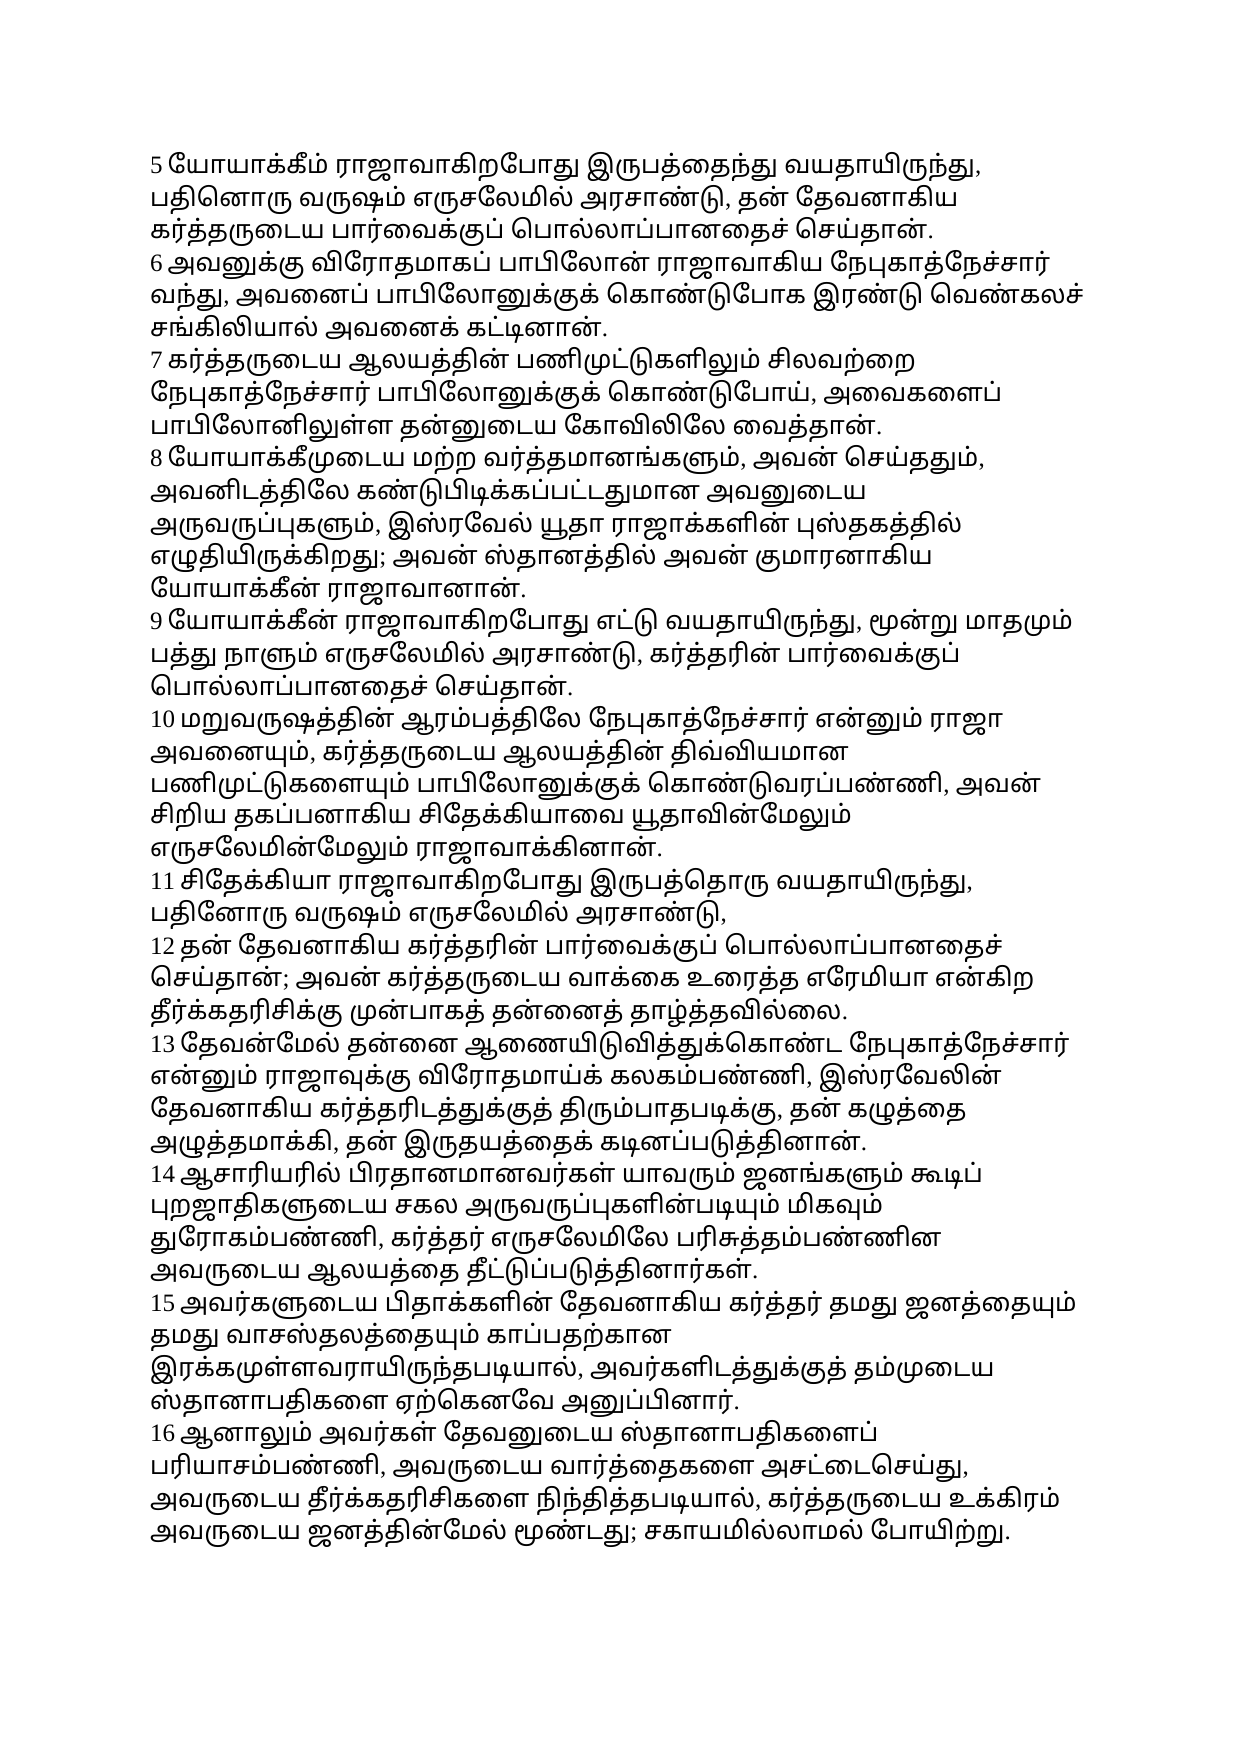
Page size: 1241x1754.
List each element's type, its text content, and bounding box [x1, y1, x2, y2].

text 10மறுவருஷத்தின் ஆரம்பத்திலே நேபுகாத்நேச்சார் என்னும் ராஜா அவனையும், கர்த்தருடைய ஆலயத்தின் திவ்வியமான பணிமுட்டுகளையும் பாபிலோனுக்குக் கொண்டுவரப்பண்ணி, அவன் சிறிய தகப்பனாகிய சிதேக்கியாவை யூதாவின்மேலும் எருசலேமின்மேலும் ராஜாவாக்கினான். [150, 704, 1090, 866]
text 9யோயாக்கீன் ராஜாவாகிறபோது எட்டு வயதாயிருந்து, மூன்று மாதமும் பத்து நாளும் எருசலேமில் அரசாண்டு, கர்த்தரின் பார்வைக்குப் பொல்லாப்பானதைச் செய்தான். [150, 606, 1090, 704]
text 8யோயாக்கீமுடைய மற்ற வர்த்தமானங்களும், அவன் செய்ததும், அவனிடத்திலே கண்டுபிடிக்கப்பட்டதுமான அவனுடைய அருவருப்புகளும், இஸ்ரவேல் யூதா ராஜாக்களின் புஸ்தகத்தில் எழுதியிருக்கிறது; அவன் ஸ்தானத்தில் அவன் குமாரனாகிய யோயாக்கீன் ராஜாவானான். [150, 443, 1090, 606]
text 5யோயாக்கீம் ராஜாவாகிறபோது இருபத்தைந்து வயதாயிருந்து, பதினொரு வருஷம் எருசலேமில் அரசாண்டு, தன் தேவனாகிய கர்த்தருடைய பார்வைக்குப் பொல்லாப்பானதைச் செய்தான். [150, 150, 1090, 248]
text 16ஆனாலும் அவர்கள் தேவனுடைய ஸ்தானாபதிகளைப் பரியாசம்பண்ணி, அவருடைய வார்த்தைகளை அசட்டைசெய்து, அவருடைய தீர்க்கதரிசிகளை நிந்தித்தபடியால், கர்த்தருடைய உக்கிரம் அவருடைய ஜனத்தின்மேல் மூண்டது; சகாயமில்லாமல் போயிற்று. [150, 1418, 1090, 1549]
text 13தேவன்மேல் தன்னை ஆணையிடுவித்துக்கொண்ட நேபுகாத்நேச்சார் என்னும் ராஜாவுக்கு விரோதமாய்க் கலகம்பண்ணி, இஸ்ரவேலின் தேவனாகிய கர்த்தரிடத்துக்குத் திரும்பாதபடிக்கு, தன் கழுத்தை அழுத்தமாக்கி, தன் இருதயத்தைக் கடினப்படுத்தினான். [150, 1029, 1090, 1159]
text 15அவர்களுடைய பிதாக்களின் தேவனாகிய கர்த்தர் தமது ஜனத்தையும் தமது வாசஸ்தலத்தையும் காப்பதற்கான இரக்கமுள்ளவராயிருந்தபடியால், அவர்களிடத்துக்குத் தம்முடைய ஸ்தானாபதிகளை ஏற்கெனவே அனுப்பினார். [150, 1288, 1090, 1418]
text 12தன் தேவனாகிய கர்த்தரின் பார்வைக்குப் பொல்லாப்பானதைச் செய்தான்; அவன் கர்த்தருடைய வாக்கை உரைத்த எரேமியா என்கிற தீர்க்கதரிசிக்கு முன்பாகத் தன்னைத் தாழ்த்தவில்லை. [150, 931, 1090, 1029]
text 7கர்த்தருடைய ஆலயத்தின் பணிமுட்டுகளிலும் சிலவற்றை நேபுகாத்நேச்சார் பாபிலோனுக்குக் கொண்டுபோய், அவைகளைப் பாபிலோனிலுள்ள தன்னுடைய கோவிலிலே வைத்தான். [150, 346, 1090, 443]
text 11சிதேக்கியா ராஜாவாகிறபோது இருபத்தொரு வயதாயிருந்து, பதினோரு வருஷம் எருசலேமில் அரசாண்டு, [150, 866, 1090, 931]
text 6அவனுக்கு விரோதமாகப் பாபிலோன் ராஜாவாகிய நேபுகாத்நேச்சார் வந்து, அவனைப் பாபிலோனுக்குக் கொண்டுபோக இரண்டு வெண்கலச் சங்கிலியால் அவனைக் கட்டினான். [150, 248, 1090, 346]
text 14ஆசாரியரில் பிரதானமானவர்கள் யாவரும் ஜனங்களும் கூடிப் புறஜாதிகளுடைய சகல அருவருப்புகளின்படியும் மிகவும் துரோகம்பண்ணி, கர்த்தர் எருசலேமிலே பரிசுத்தம்பண்ணின அவருடைய ஆலயத்தை தீட்டுப்படுத்தினார்கள். [150, 1159, 1090, 1288]
